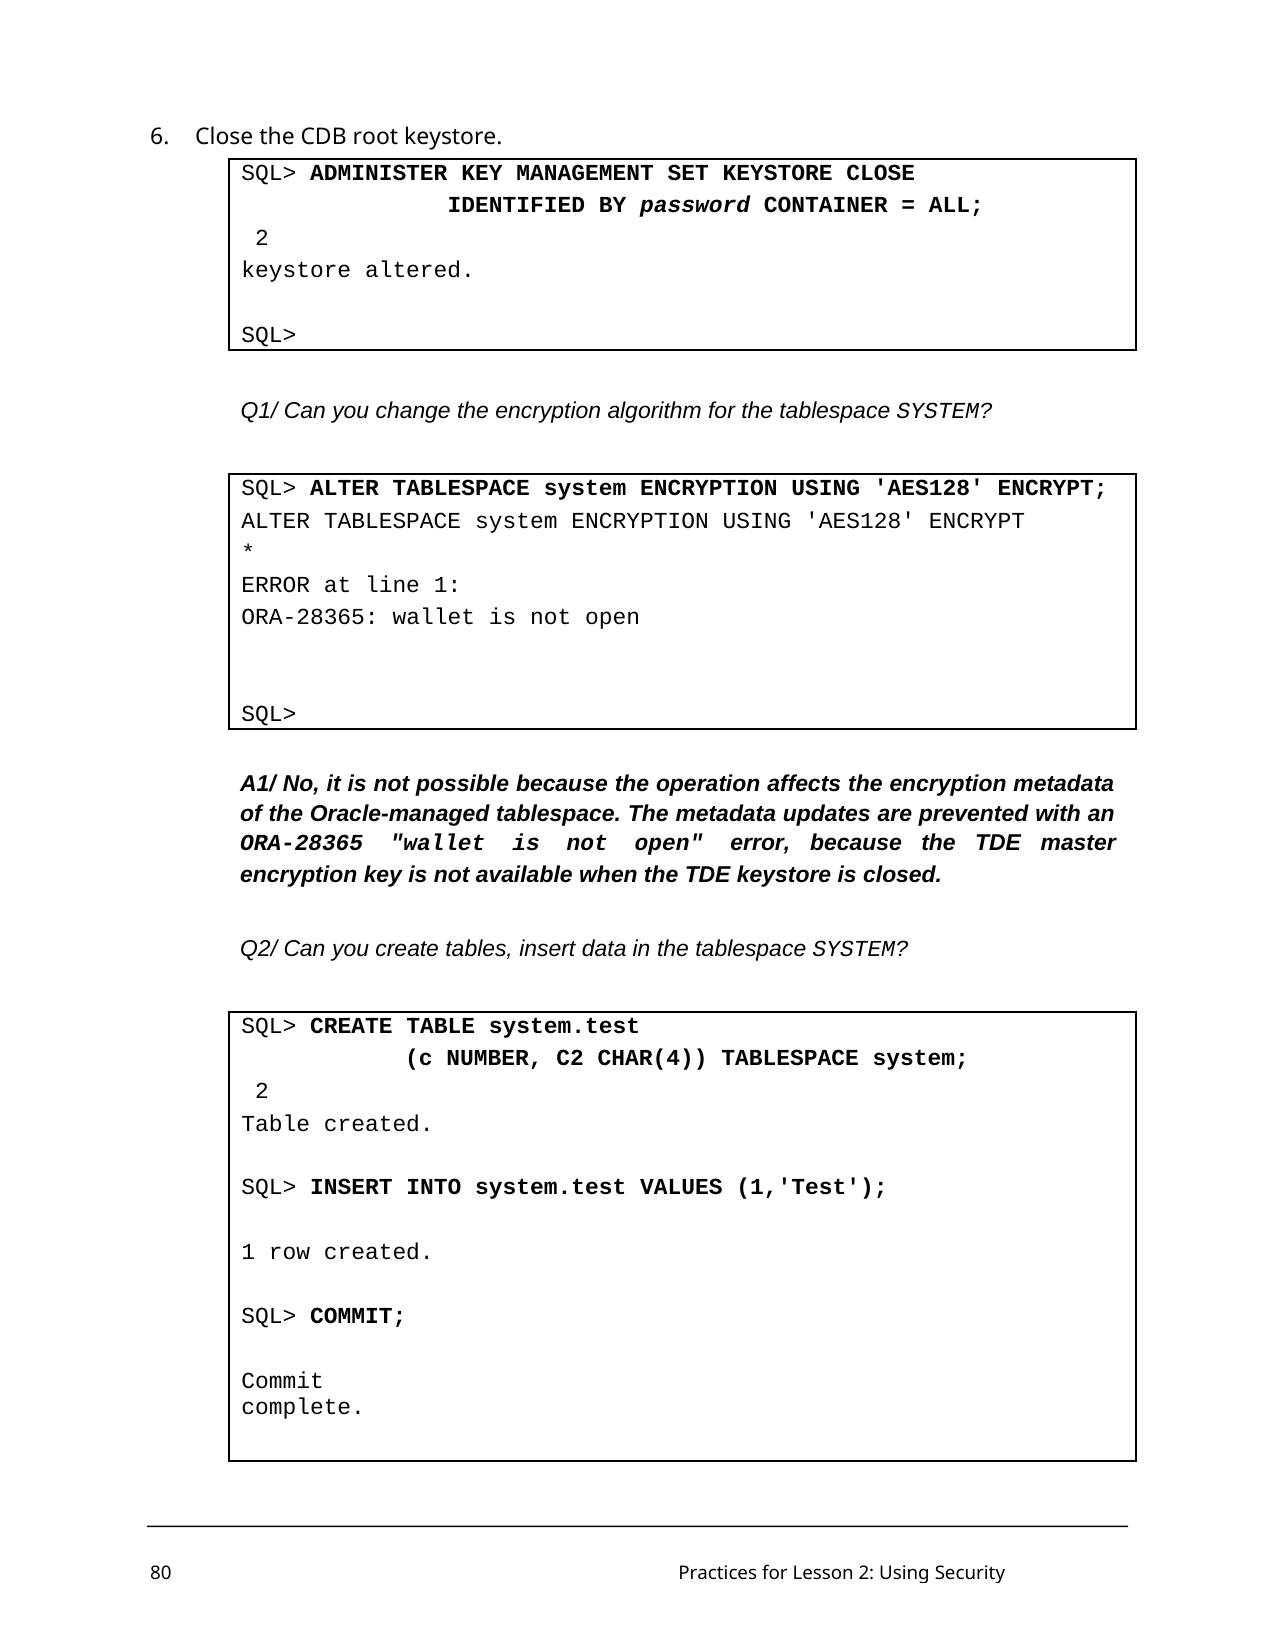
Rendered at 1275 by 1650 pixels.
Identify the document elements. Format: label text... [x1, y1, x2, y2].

text Q2/ Can you create tables, insert data in the tablespace SYSTEM? [240, 935, 1267, 963]
subtitle A1/ No, it is not possible because the operation affects the encryption metadata of the Oracle-managed tablespace. The metadata updates are prevented with an ORA-28365 "wallet is not open" error, because the TDE master encryption key is not available when the TDE keystore is closed. [240, 770, 1116, 887]
text Q1/ Can you change the encryption algorithm for the tablespace SYSTEM? [109, 397, 1124, 425]
list Close the CDB root keystore. [150, 120, 1267, 151]
